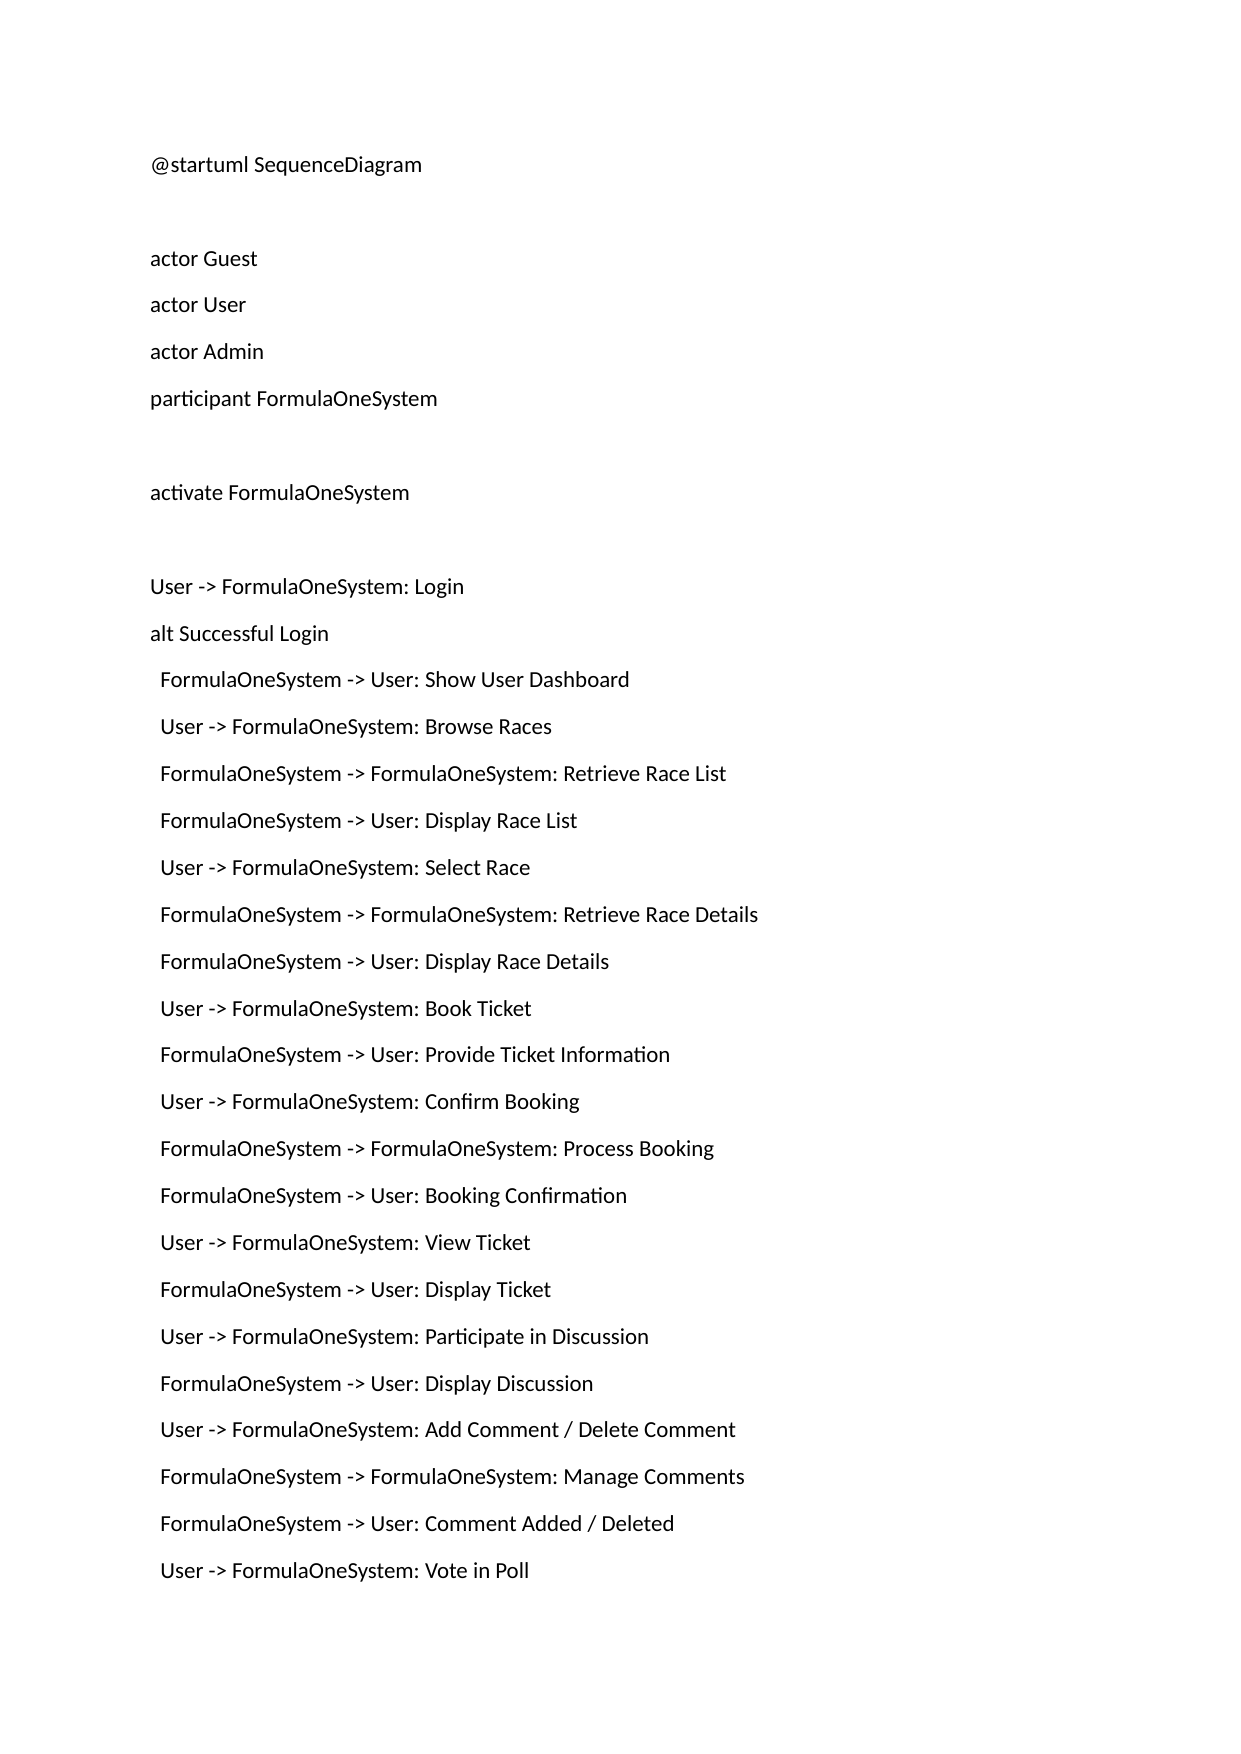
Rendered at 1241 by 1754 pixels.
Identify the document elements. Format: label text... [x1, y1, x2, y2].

text FormulaOneSystem -> User: Provide Ticket Information [150, 1041, 1090, 1069]
text FormulaOneSystem -> FormulaOneSystem: Manage Comments [150, 1462, 1090, 1491]
text FormulaOneSystem -> User: Display Race List [150, 806, 1090, 834]
text FormulaOneSystem -> User: Display Discussion [150, 1369, 1090, 1397]
text User -> FormulaOneSystem: Login [150, 572, 1090, 600]
text FormulaOneSystem -> User: Display Ticket [150, 1275, 1090, 1303]
text User -> FormulaOneSystem: Browse Races [150, 712, 1090, 741]
text User -> FormulaOneSystem: Participate in Discussion [150, 1322, 1090, 1350]
text User -> FormulaOneSystem: Vote in Poll [150, 1556, 1090, 1584]
text alt Successful Login [150, 619, 1090, 647]
text User -> FormulaOneSystem: Book Ticket [150, 994, 1090, 1022]
text participant FormulaOneSystem [150, 384, 1090, 412]
text activate FormulaOneSystem [150, 478, 1090, 506]
text actor User [150, 291, 1090, 319]
text actor Guest [150, 244, 1090, 272]
text User -> FormulaOneSystem: View Ticket [150, 1228, 1090, 1256]
text @startuml SequenceDiagram [150, 150, 1090, 178]
text FormulaOneSystem -> FormulaOneSystem: Retrieve Race List [150, 759, 1090, 787]
text FormulaOneSystem -> User: Comment Added / Deleted [150, 1509, 1090, 1537]
text actor Admin [150, 337, 1090, 366]
text User -> FormulaOneSystem: Add Comment / Delete Comment [150, 1416, 1090, 1444]
text FormulaOneSystem -> User: Show User Dashboard [150, 666, 1090, 694]
text FormulaOneSystem -> User: Display Race Details [150, 947, 1090, 975]
text User -> FormulaOneSystem: Select Race [150, 853, 1090, 881]
text FormulaOneSystem -> User: Booking Confirmation [150, 1181, 1090, 1209]
text User -> FormulaOneSystem: Confirm Booking [150, 1087, 1090, 1116]
text FormulaOneSystem -> FormulaOneSystem: Retrieve Race Details [150, 900, 1090, 928]
text FormulaOneSystem -> FormulaOneSystem: Process Booking [150, 1134, 1090, 1162]
